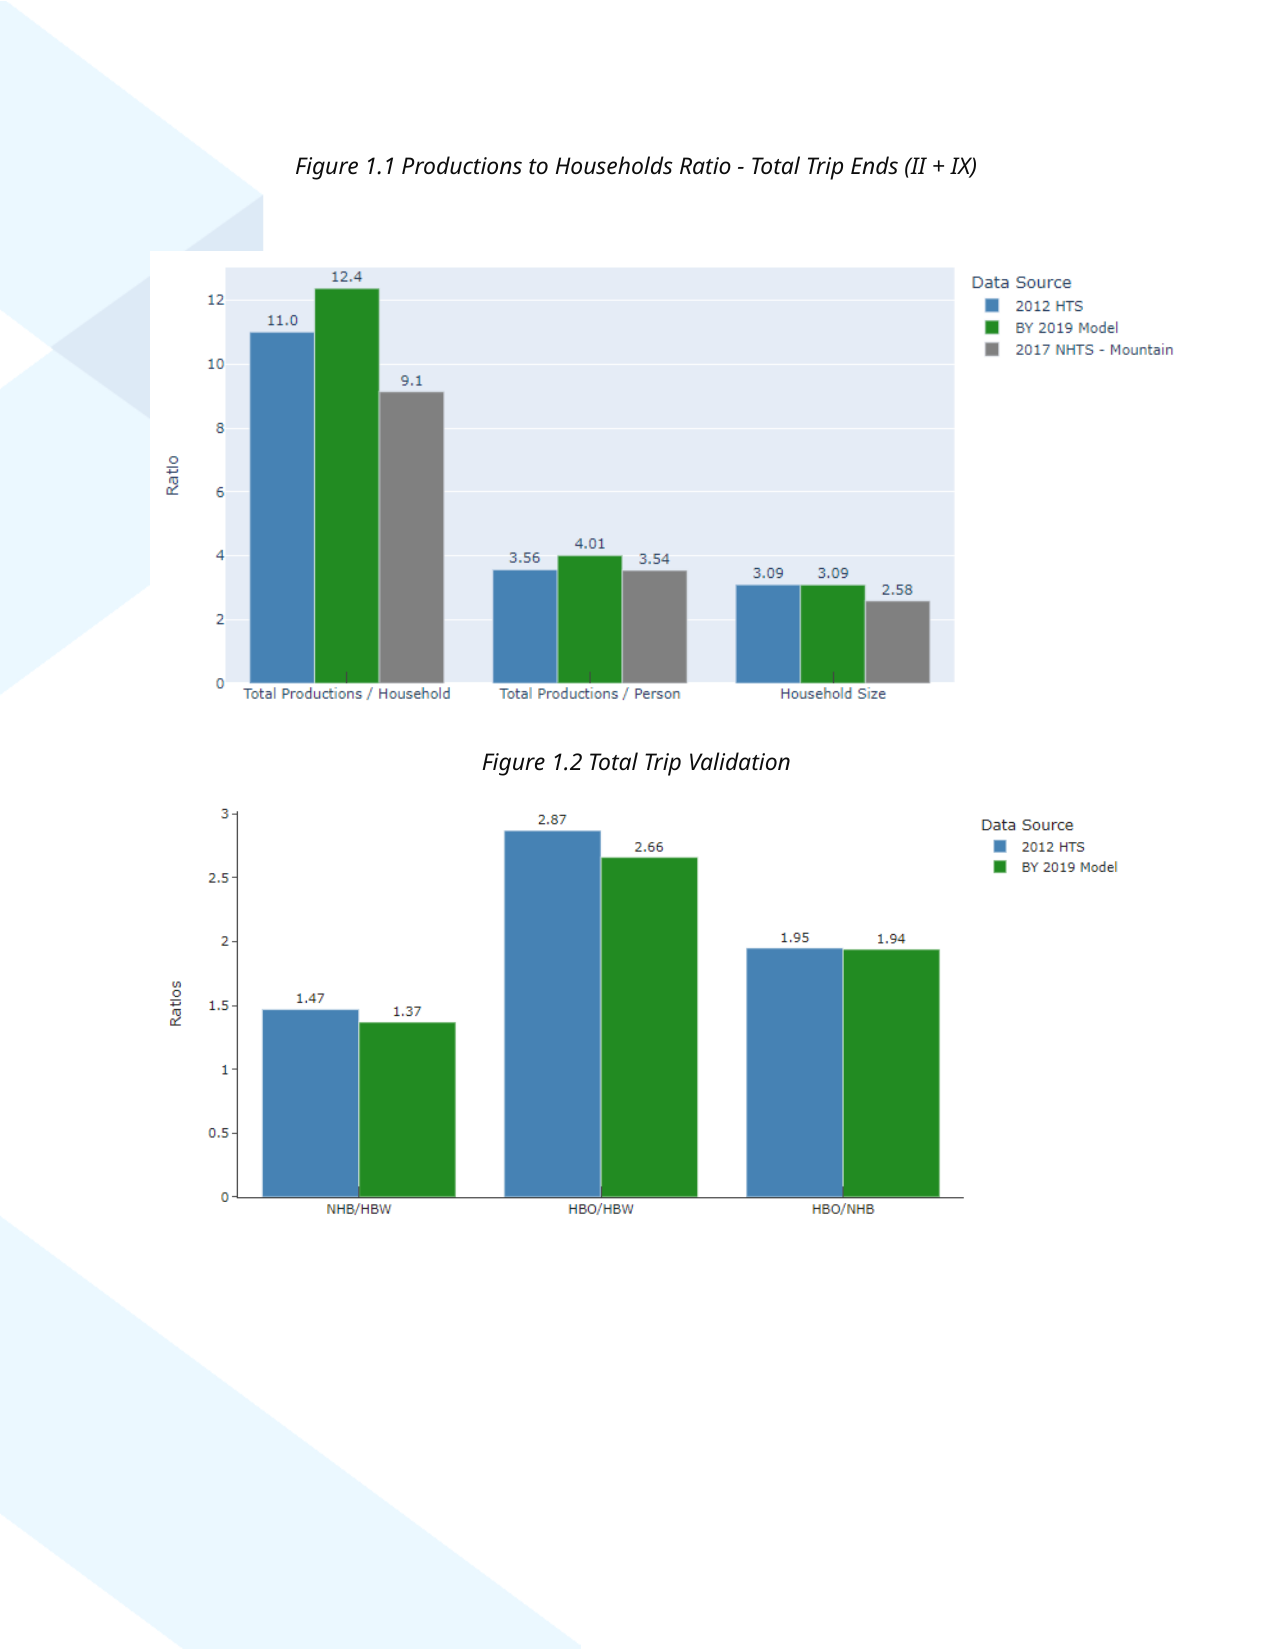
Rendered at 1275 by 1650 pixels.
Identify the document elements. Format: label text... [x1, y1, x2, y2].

picture [150, 251, 1188, 713]
text Figure 1.2 Total Trip Validation [150, 746, 1125, 777]
picture [150, 797, 1121, 1227]
text Figure 1.1 Productions to Households Ratio - Total Trip Ends (II + IX) [150, 150, 1125, 181]
